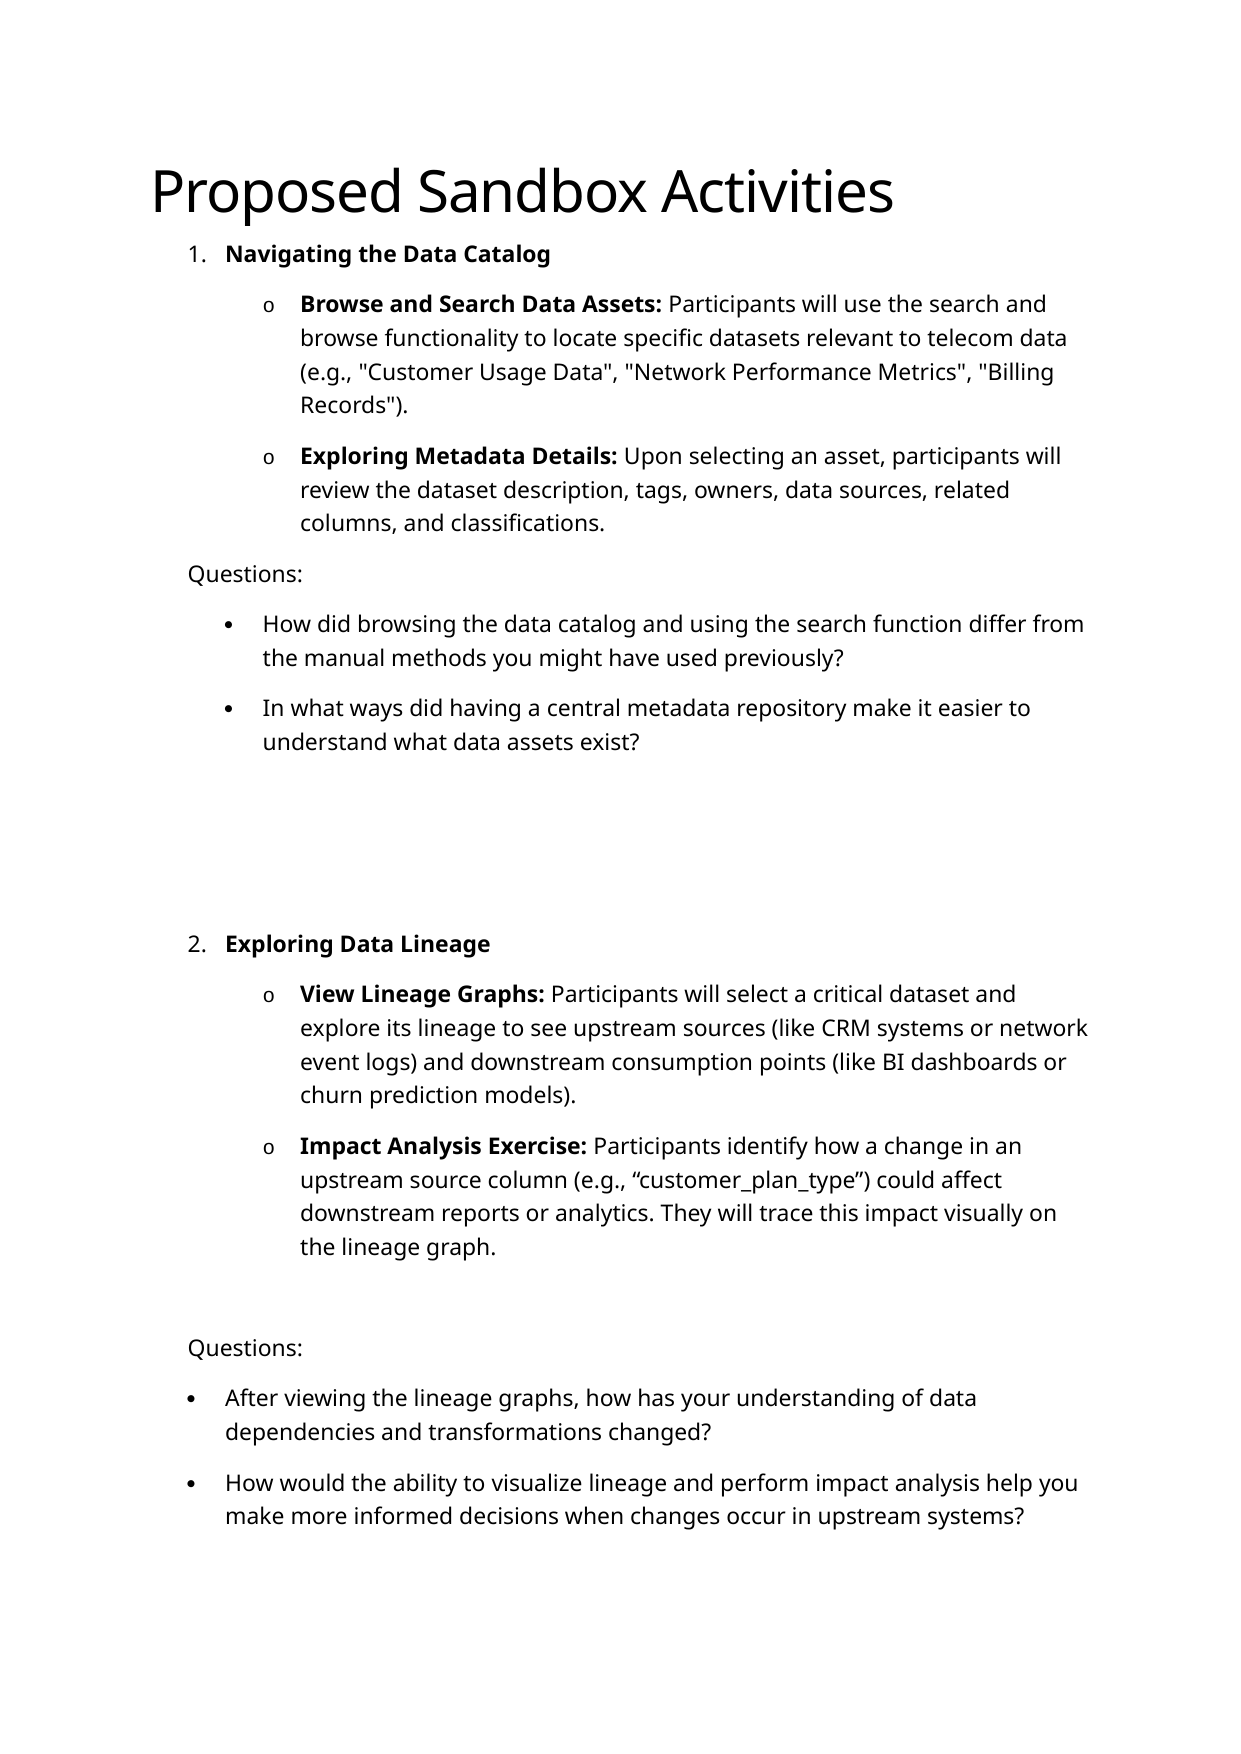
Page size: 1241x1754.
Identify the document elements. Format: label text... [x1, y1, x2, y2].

text Questions: [187, 1332, 1090, 1363]
list Browse and Search Data Assets: Participants will use the search and browse functionality to locate specific datasets relevant to telecom data (e.g., "Customer Usage Data", "Network Performance Metrics", "Billing Records"). [262, 288, 1090, 421]
list After viewing the lineage graphs, how has your understanding of data dependencies and transformations changed? [187, 1382, 1090, 1447]
text Questions: [187, 558, 1090, 589]
list In what ways did having a central metadata repository make it easier to understand what data assets exist? [225, 692, 1090, 757]
title Proposed Sandbox Activities [150, 150, 1090, 229]
list Exploring Data Lineage [187, 928, 1090, 959]
list Exploring Metadata Details: Upon selecting an asset, participants will review the dataset description, tags, owners, data sources, related columns, and classifications. [262, 440, 1090, 539]
list How did browsing the data catalog and using the search function differ from the manual methods you might have used previously? [225, 608, 1090, 673]
list Impact Analysis Exercise: Participants identify how a change in an upstream source column (e.g., “customer_plan_type”) could affect downstream reports or analytics. They will trace this impact visually on the lineage graph. [262, 1130, 1090, 1262]
list Navigating the Data Catalog [187, 238, 1090, 269]
list View Lineage Graphs: Participants will select a critical dataset and explore its lineage to see upstream sources (like CRM systems or network event logs) and downstream consumption points (like BI dashboards or churn prediction models). [262, 978, 1090, 1111]
list How would the ability to visualize lineage and perform impact analysis help you make more informed decisions when changes occur in upstream systems? [187, 1467, 1090, 1532]
